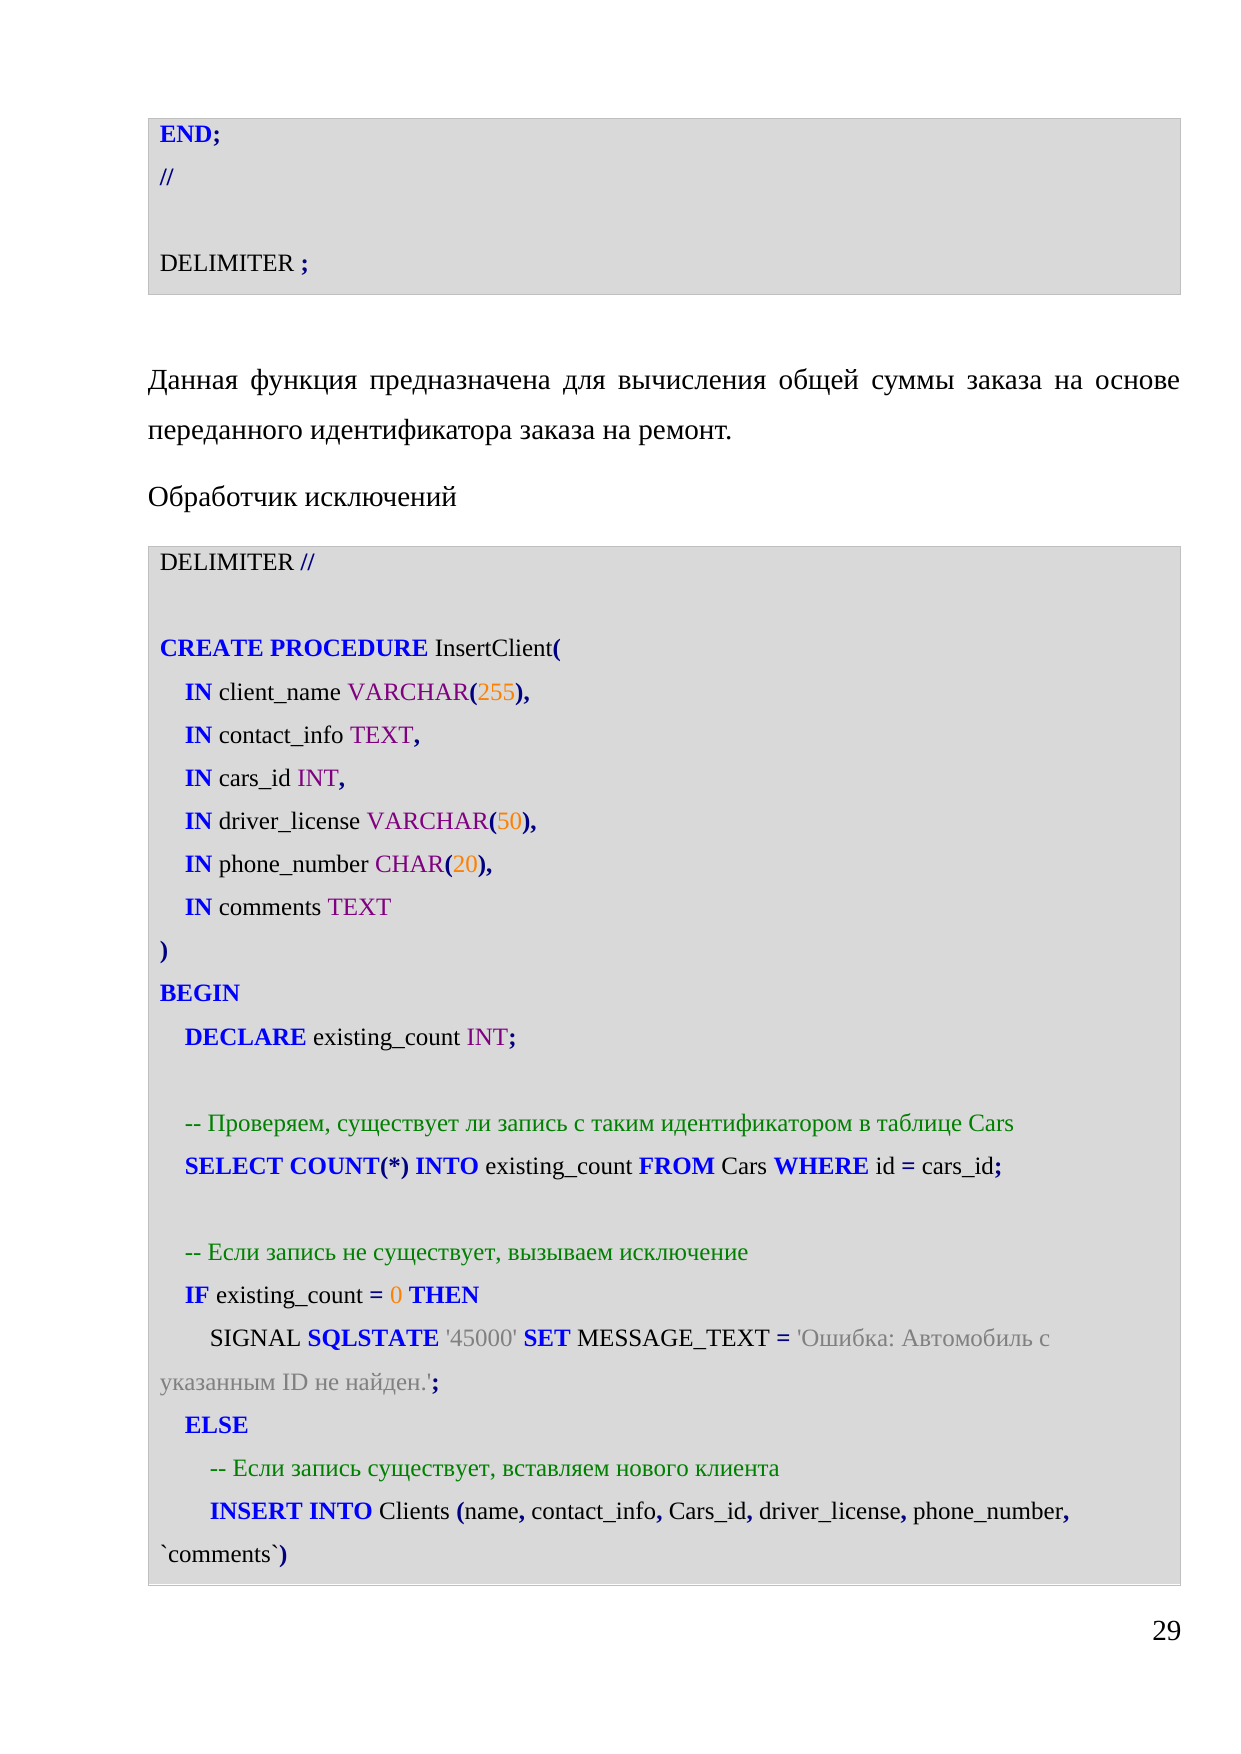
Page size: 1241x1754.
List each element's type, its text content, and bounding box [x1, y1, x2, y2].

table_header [149, 547, 1180, 1584]
text Данная функция предназначена для вычисления общей суммы заказа на основе переданного идентификатора заказа на ремонт. [148, 362, 1181, 446]
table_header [149, 119, 1180, 294]
text Обработчик исключений [148, 479, 1181, 513]
